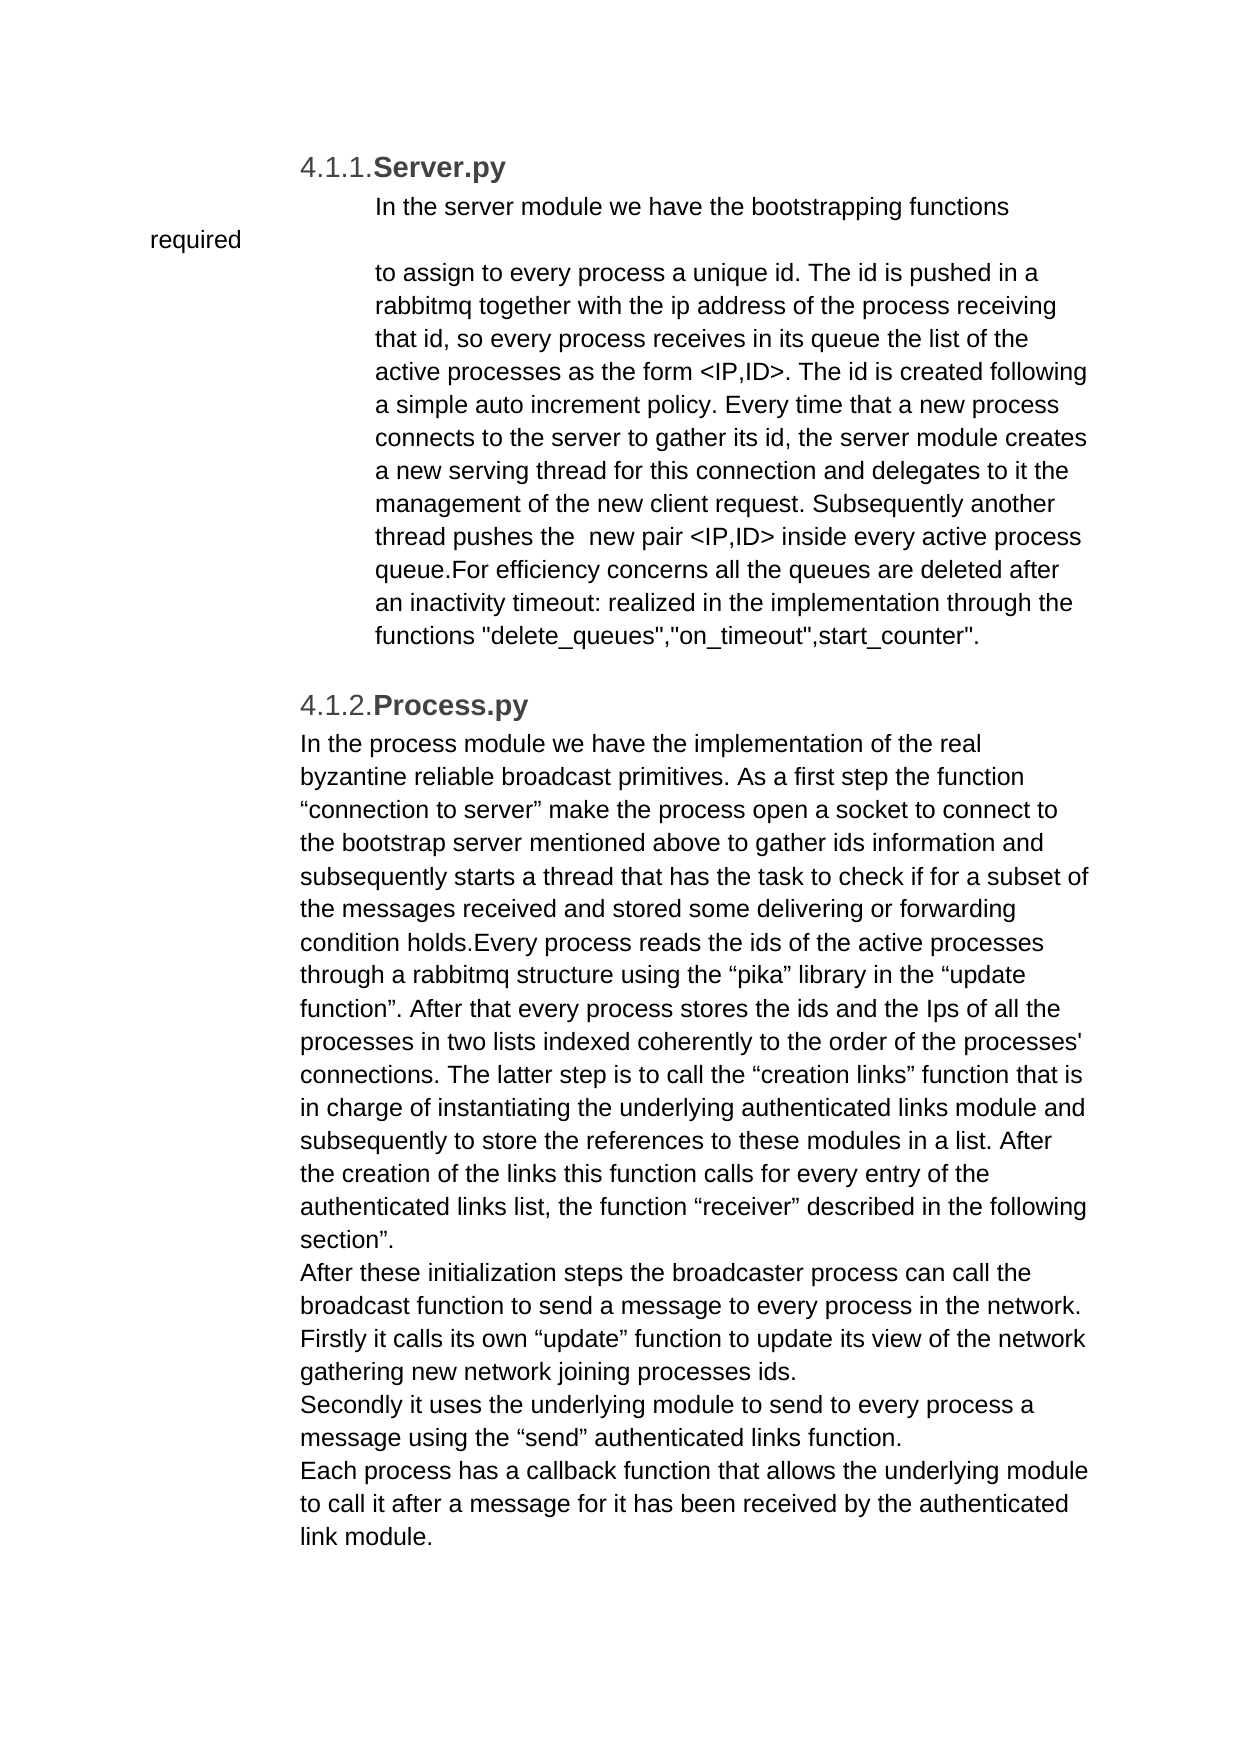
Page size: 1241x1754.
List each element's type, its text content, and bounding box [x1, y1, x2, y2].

text Each process has a callback function that allows the underlying module to call it after a message for it has been received by the authenticated link module. [300, 1456, 1090, 1551]
text In the server module we have the bootstrapping functions required [150, 192, 1090, 254]
text to assign to every process a unique id. The id is pushed in a rabbitmq together with the ip address of the process receiving that id, so every process receives in its queue the list of the active processes as the form <IP,ID>. The id is created following a simple auto increment policy. Every time that a new process connects to the server to gather its id, the server module creates a new serving thread for this connection and delegates to it the management of the new client request. Subsequently another thread pushes the new pair <IP,ID> inside every active process queue.For efficiency concerns all the queues are deleted after an inactivity timeout: realized in the implementation through the functions "delete_queues","on_timeout",start_counter". [375, 258, 1090, 650]
text After these initialization steps the broadcaster process can call the broadcast function to send a message to every process in the network. Firstly it calls its own “update” function to update its view of the network gathering new network joining processes ids. [300, 1258, 1090, 1386]
subtitle 4.1.2.Process.py [150, 687, 1090, 721]
subtitle 4.1.1.Server.py [150, 150, 1090, 183]
text Secondly it uses the underlying module to send to every process a message using the “send” authenticated links function. [300, 1390, 1090, 1452]
text In the process module we have the implementation of the real byzantine reliable broadcast primitives. As a first step the function “connection to server” make the process open a socket to connect to the bootstrap server mentioned above to gather ids information and subsequently starts a thread that has the task to check if for a subset of the messages received and stored some delivering or forwarding condition holds.Every process reads the ids of the active processes through a rabbitmq structure using the “pika” library in the “update function”. After that every process stores the ids and the Ips of all the processes in two lists indexed coherently to the order of the processes' connections. The latter step is to call the “creation links” function that is in charge of instantiating the underlying authenticated links module and subsequently to store the references to these modules in a list. After the creation of the links this function calls for every entry of the authenticated links list, the function “receiver” described in the following section”. [300, 729, 1090, 1253]
